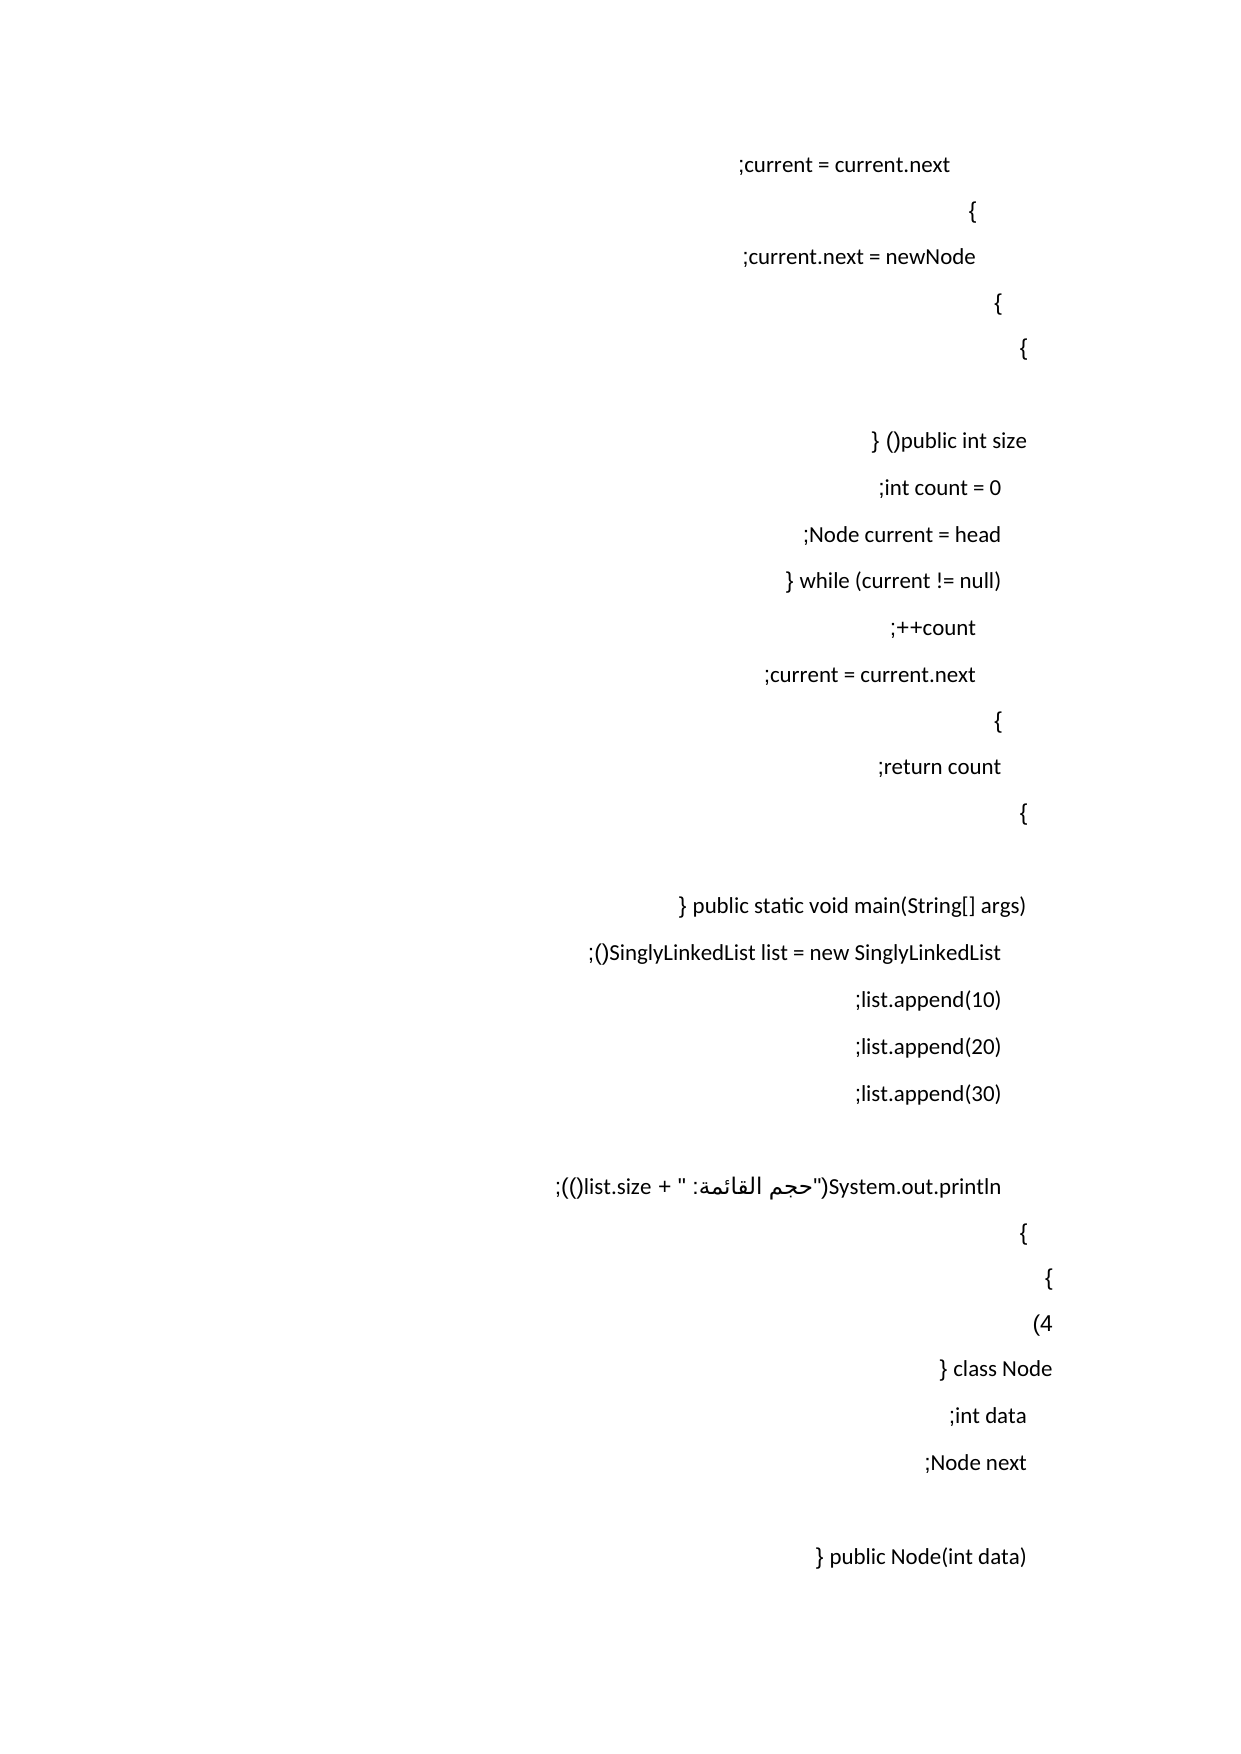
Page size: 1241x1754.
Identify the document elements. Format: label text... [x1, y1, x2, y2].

text int count = 0; [187, 473, 1053, 501]
text } [187, 1264, 1053, 1291]
text while (current != null) { [187, 567, 1053, 594]
text } [187, 289, 1053, 315]
text int data; [187, 1401, 1053, 1429]
text public Node(int data) { [187, 1542, 1053, 1570]
text Node next; [187, 1448, 1053, 1476]
text current = current.next; [187, 660, 1053, 688]
text public static void main(String[] args) { [187, 891, 1053, 919]
text } [187, 197, 1053, 223]
text current.next = newNode; [187, 242, 1053, 270]
text Node current = head; [187, 520, 1053, 548]
text class Node { [187, 1354, 1053, 1383]
text System.out.println("حجم القائمة: " + list.size()); [187, 1172, 1053, 1200]
text } [187, 799, 1053, 826]
text return count; [187, 752, 1053, 780]
text SinglyLinkedList list = new SinglyLinkedList(); [187, 938, 1053, 966]
text list.append(10); [187, 985, 1053, 1013]
text count++; [187, 613, 1053, 641]
text } [187, 1219, 1053, 1246]
text list.append(20); [187, 1032, 1053, 1060]
text list.append(30); [187, 1079, 1053, 1107]
text public int size() { [187, 426, 1053, 454]
text current = current.next; [187, 150, 1053, 178]
text } [187, 334, 1053, 360]
text 4) [187, 1309, 1053, 1336]
text } [187, 707, 1053, 733]
